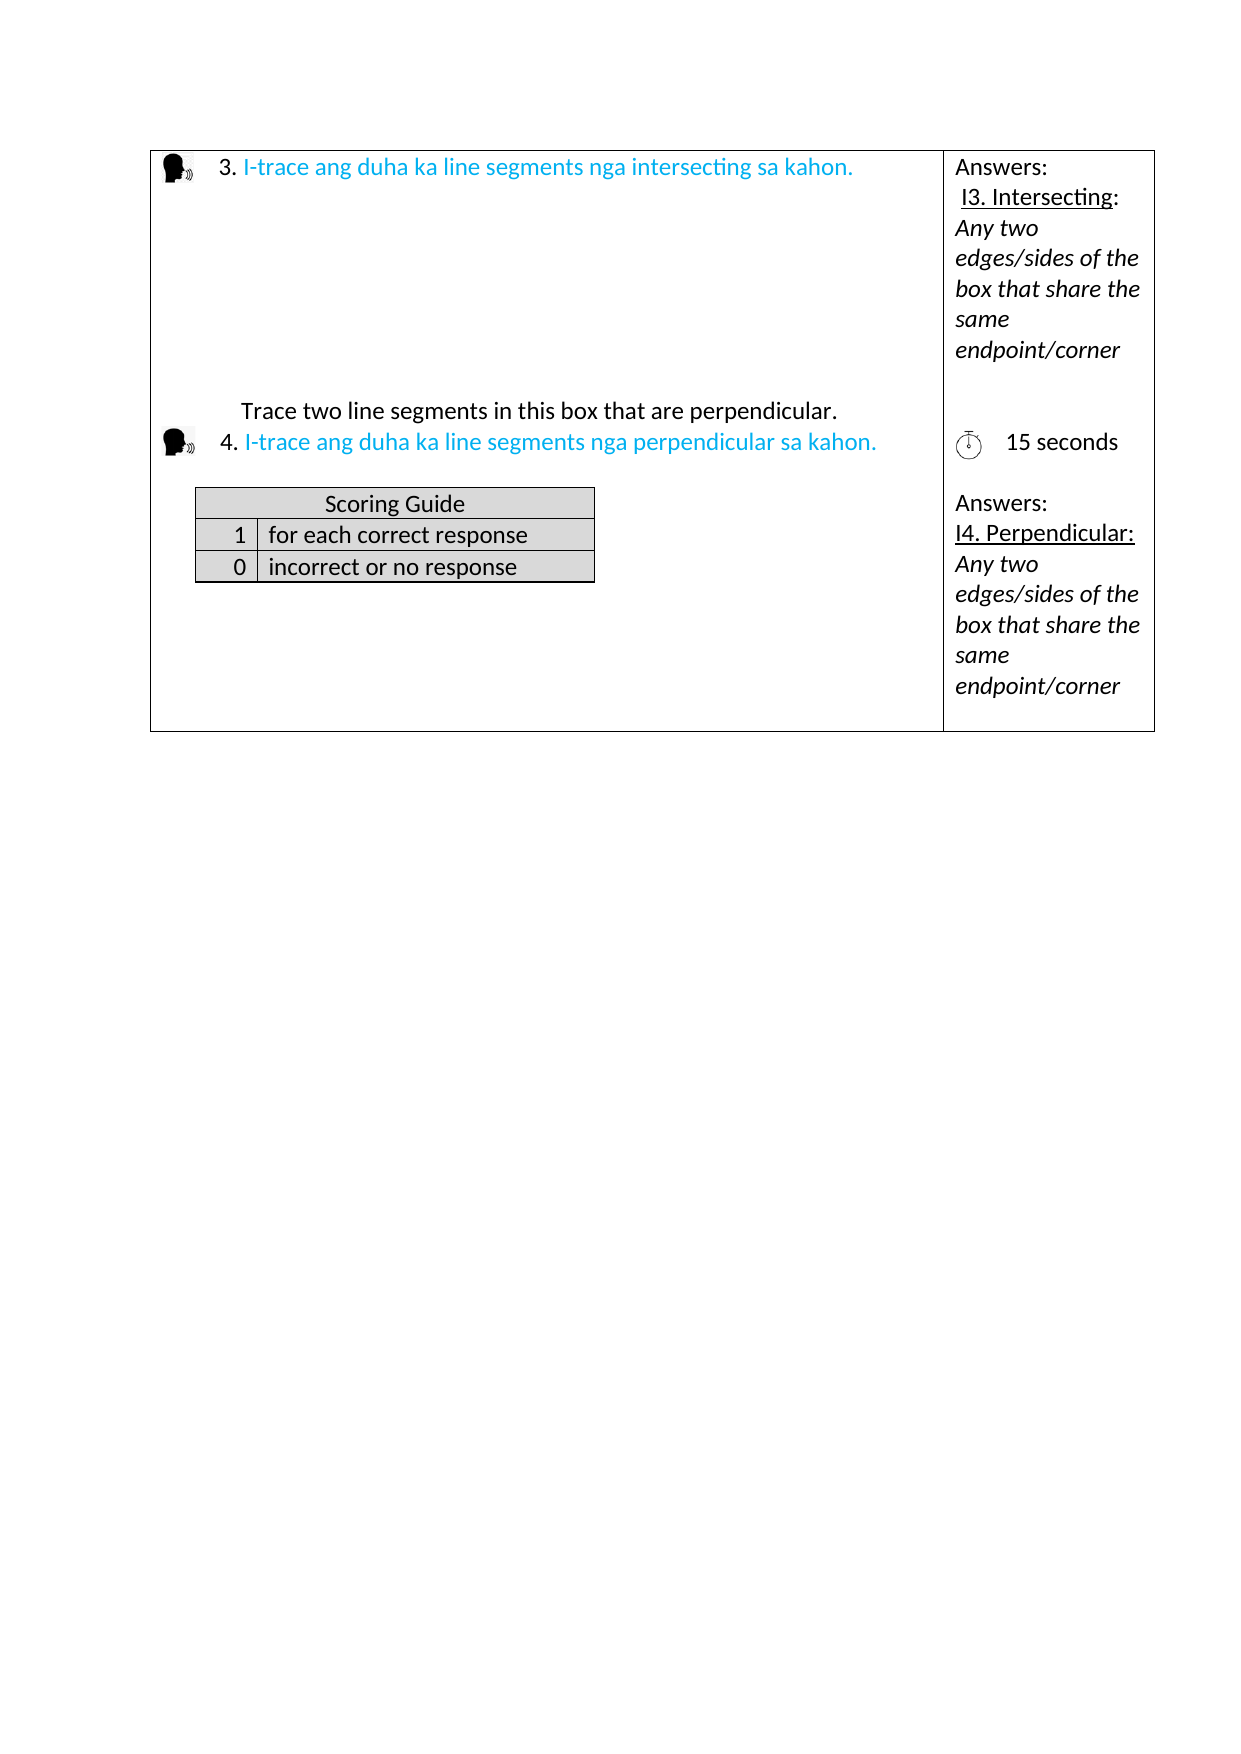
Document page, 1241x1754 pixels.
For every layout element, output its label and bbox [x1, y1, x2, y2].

picture [161, 426, 196, 456]
picture [161, 151, 194, 183]
picture [950, 426, 987, 463]
table_cell [151, 151, 943, 731]
table_cell [944, 151, 1154, 731]
